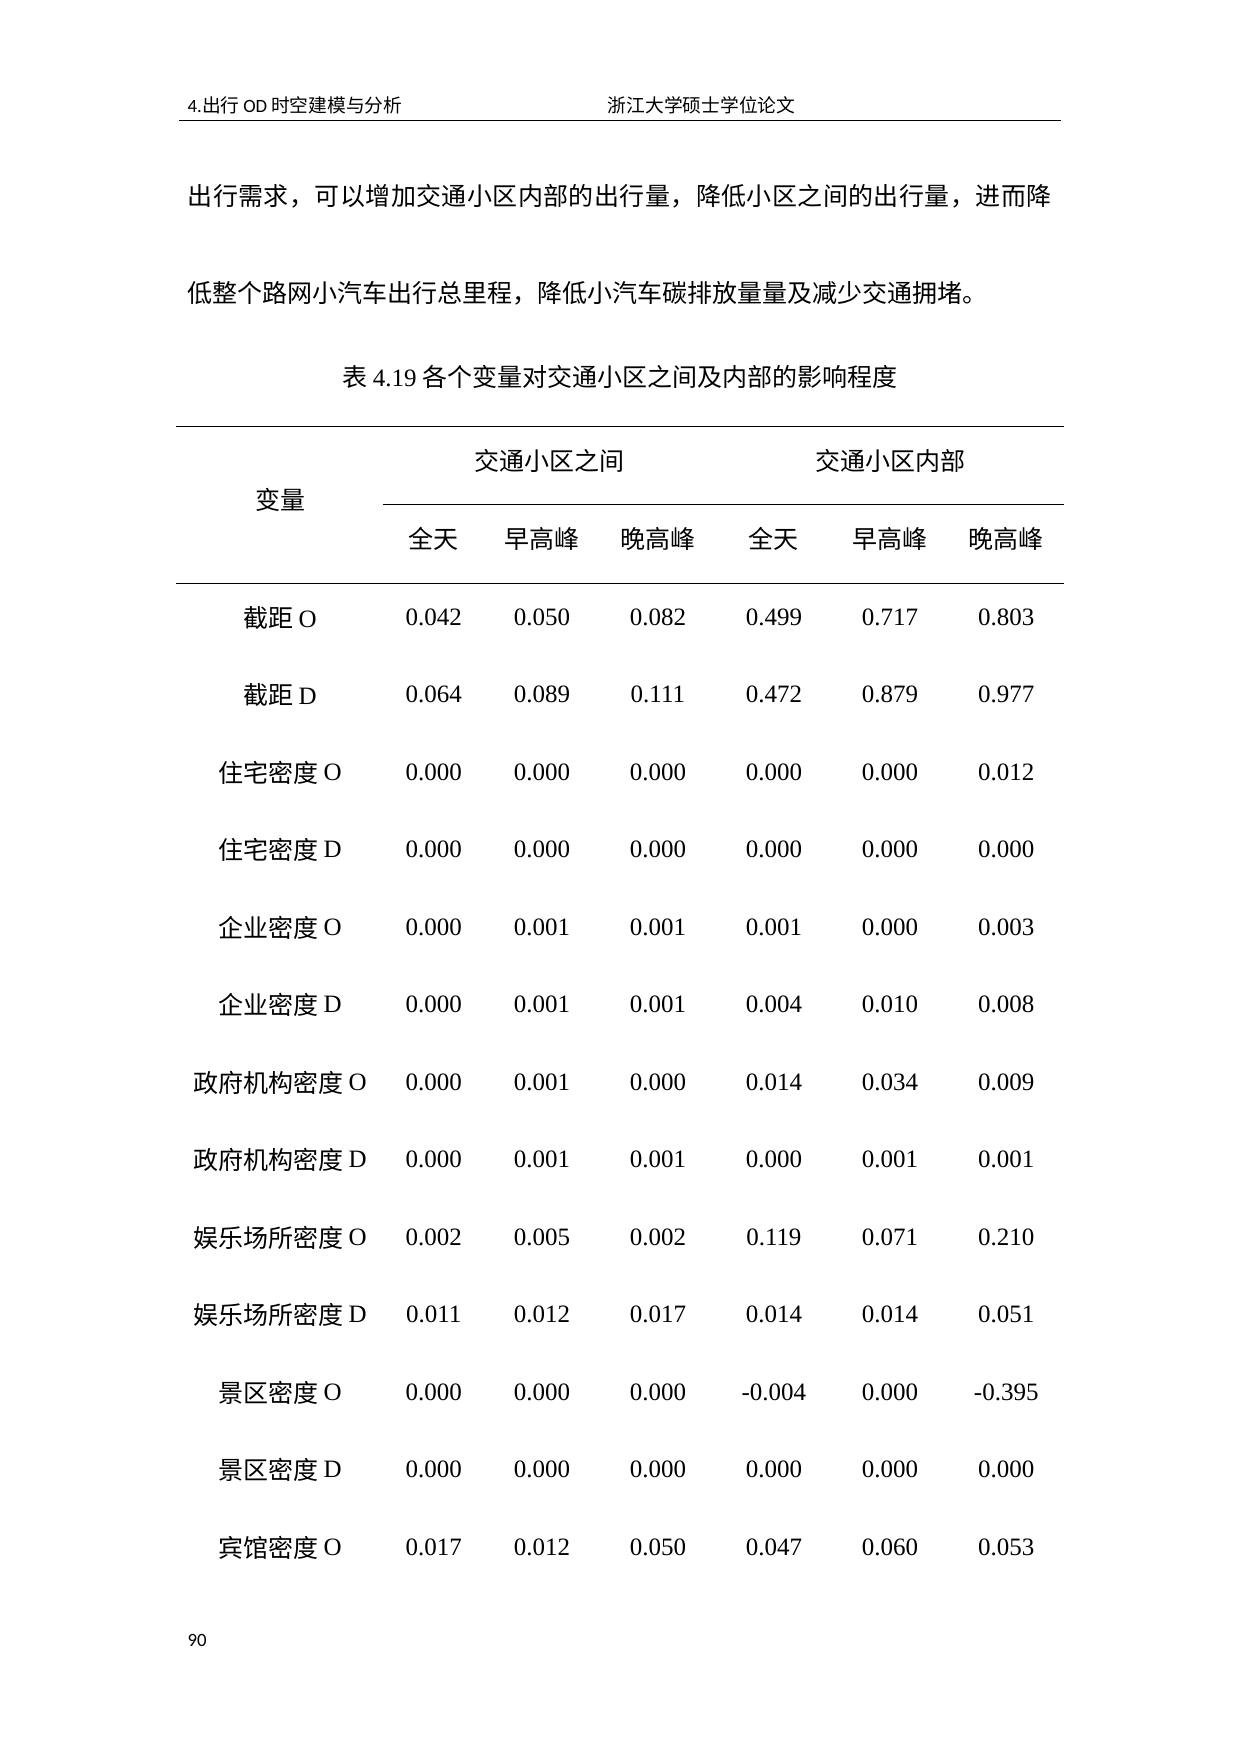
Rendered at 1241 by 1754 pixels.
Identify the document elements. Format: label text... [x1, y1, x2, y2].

table_cell 0.001 [948, 1126, 1064, 1204]
table_cell 0.977 [948, 661, 1064, 739]
table_cell 宾馆密度O [176, 1514, 383, 1591]
table_cell -0.395 [948, 1359, 1064, 1436]
table_cell 0.000 [383, 894, 484, 971]
table_cell 0.000 [716, 816, 832, 894]
table_cell 0.001 [832, 1126, 948, 1204]
table_cell 早高峰 [832, 505, 948, 583]
table_cell 景区密度D [176, 1436, 383, 1514]
table_cell 住宅密度O [176, 739, 383, 816]
table_cell 0.003 [948, 894, 1064, 971]
table_cell 0.001 [484, 1126, 599, 1204]
table_cell 0.000 [948, 1436, 1064, 1514]
table_cell 0.012 [484, 1281, 599, 1359]
table_cell 0.000 [832, 894, 948, 971]
table_cell 0.014 [716, 1049, 832, 1126]
table_header 交通小区之间 [383, 427, 716, 504]
table_cell 0.000 [600, 1359, 716, 1436]
table_cell 0.042 [383, 584, 484, 661]
table_cell 0.001 [484, 971, 599, 1049]
table_cell 0.050 [600, 1514, 716, 1591]
table_cell 0.050 [484, 584, 599, 661]
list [187, 162, 1053, 324]
table_cell 0.014 [832, 1281, 948, 1359]
table_cell 全天 [383, 505, 484, 583]
table_cell 0.089 [484, 661, 599, 739]
table_cell 晚高峰 [600, 505, 716, 583]
table_cell 0.012 [484, 1514, 599, 1591]
table_cell 0.803 [948, 584, 1064, 661]
table_cell 0.000 [948, 816, 1064, 894]
table_cell 0.000 [383, 739, 484, 816]
table_cell 0.000 [383, 971, 484, 1049]
table_cell 0.000 [484, 739, 599, 816]
table_cell 0.008 [948, 971, 1064, 1049]
table_cell 0.047 [716, 1514, 832, 1591]
table_cell 0.034 [832, 1049, 948, 1126]
table_cell 0.012 [948, 739, 1064, 816]
table_cell 政府机构密度D [176, 1126, 383, 1204]
table_cell 0.717 [832, 584, 948, 661]
table_header 变量 [176, 427, 383, 583]
table_cell 0.000 [383, 1049, 484, 1126]
table_cell 0.002 [600, 1204, 716, 1281]
table_cell 0.005 [484, 1204, 599, 1281]
table_cell 企业密度D [176, 971, 383, 1049]
table_cell 0.001 [484, 1049, 599, 1126]
table_cell 0.017 [600, 1281, 716, 1359]
table_cell 0.017 [383, 1514, 484, 1591]
table_cell 政府机构密度O [176, 1049, 383, 1126]
table_cell 0.000 [832, 816, 948, 894]
table_cell 企业密度O [176, 894, 383, 971]
table_cell 0.009 [948, 1049, 1064, 1126]
table_cell 0.053 [948, 1514, 1064, 1591]
table_cell 0.010 [832, 971, 948, 1049]
table_cell 早高峰 [484, 505, 599, 583]
table_cell 0.879 [832, 661, 948, 739]
table_cell 0.111 [600, 661, 716, 739]
table_cell 全天 [716, 505, 832, 583]
table_cell 0.004 [716, 971, 832, 1049]
table_cell -0.004 [716, 1359, 832, 1436]
table_cell 0.014 [716, 1281, 832, 1359]
table_cell 0.082 [600, 584, 716, 661]
table_cell 截距O [176, 584, 383, 661]
table_cell 0.472 [716, 661, 832, 739]
table_cell 0.000 [716, 1126, 832, 1204]
table_cell 0.000 [484, 1359, 599, 1436]
table_cell 0.000 [484, 816, 599, 894]
table_cell 0.000 [383, 1126, 484, 1204]
table_cell 0.000 [832, 739, 948, 816]
table_cell 0.002 [383, 1204, 484, 1281]
table_cell 0.000 [383, 1436, 484, 1514]
table_cell 0.000 [600, 739, 716, 816]
table_cell 0.001 [600, 894, 716, 971]
table_cell 0.000 [383, 816, 484, 894]
table_cell 0.119 [716, 1204, 832, 1281]
table_cell 0.000 [832, 1436, 948, 1514]
table_cell 娱乐场所密度D [176, 1281, 383, 1359]
table_header 交通小区内部 [716, 427, 1064, 504]
table_cell 0.001 [600, 1126, 716, 1204]
table_cell 截距D [176, 661, 383, 739]
table_cell 0.060 [832, 1514, 948, 1591]
table_cell 0.210 [948, 1204, 1064, 1281]
table_cell 0.000 [716, 739, 832, 816]
table_cell 住宅密度D [176, 816, 383, 894]
table_cell 0.051 [948, 1281, 1064, 1359]
table_cell 0.000 [716, 1436, 832, 1514]
table_cell 0.064 [383, 661, 484, 739]
table_cell 晚高峰 [948, 505, 1064, 583]
table_cell 景区密度O [176, 1359, 383, 1436]
table_cell 0.001 [600, 971, 716, 1049]
table_cell 0.000 [600, 1436, 716, 1514]
table_cell 0.000 [600, 816, 716, 894]
table_cell 0.001 [716, 894, 832, 971]
table_cell 0.000 [383, 1359, 484, 1436]
table_cell 0.000 [484, 1436, 599, 1514]
table_cell 娱乐场所密度O [176, 1204, 383, 1281]
table_cell 0.000 [832, 1359, 948, 1436]
table_cell 0.499 [716, 584, 832, 661]
table_cell 0.011 [383, 1281, 484, 1359]
table_cell 0.000 [600, 1049, 716, 1126]
table_cell 0.001 [484, 894, 599, 971]
table_cell 0.071 [832, 1204, 948, 1281]
